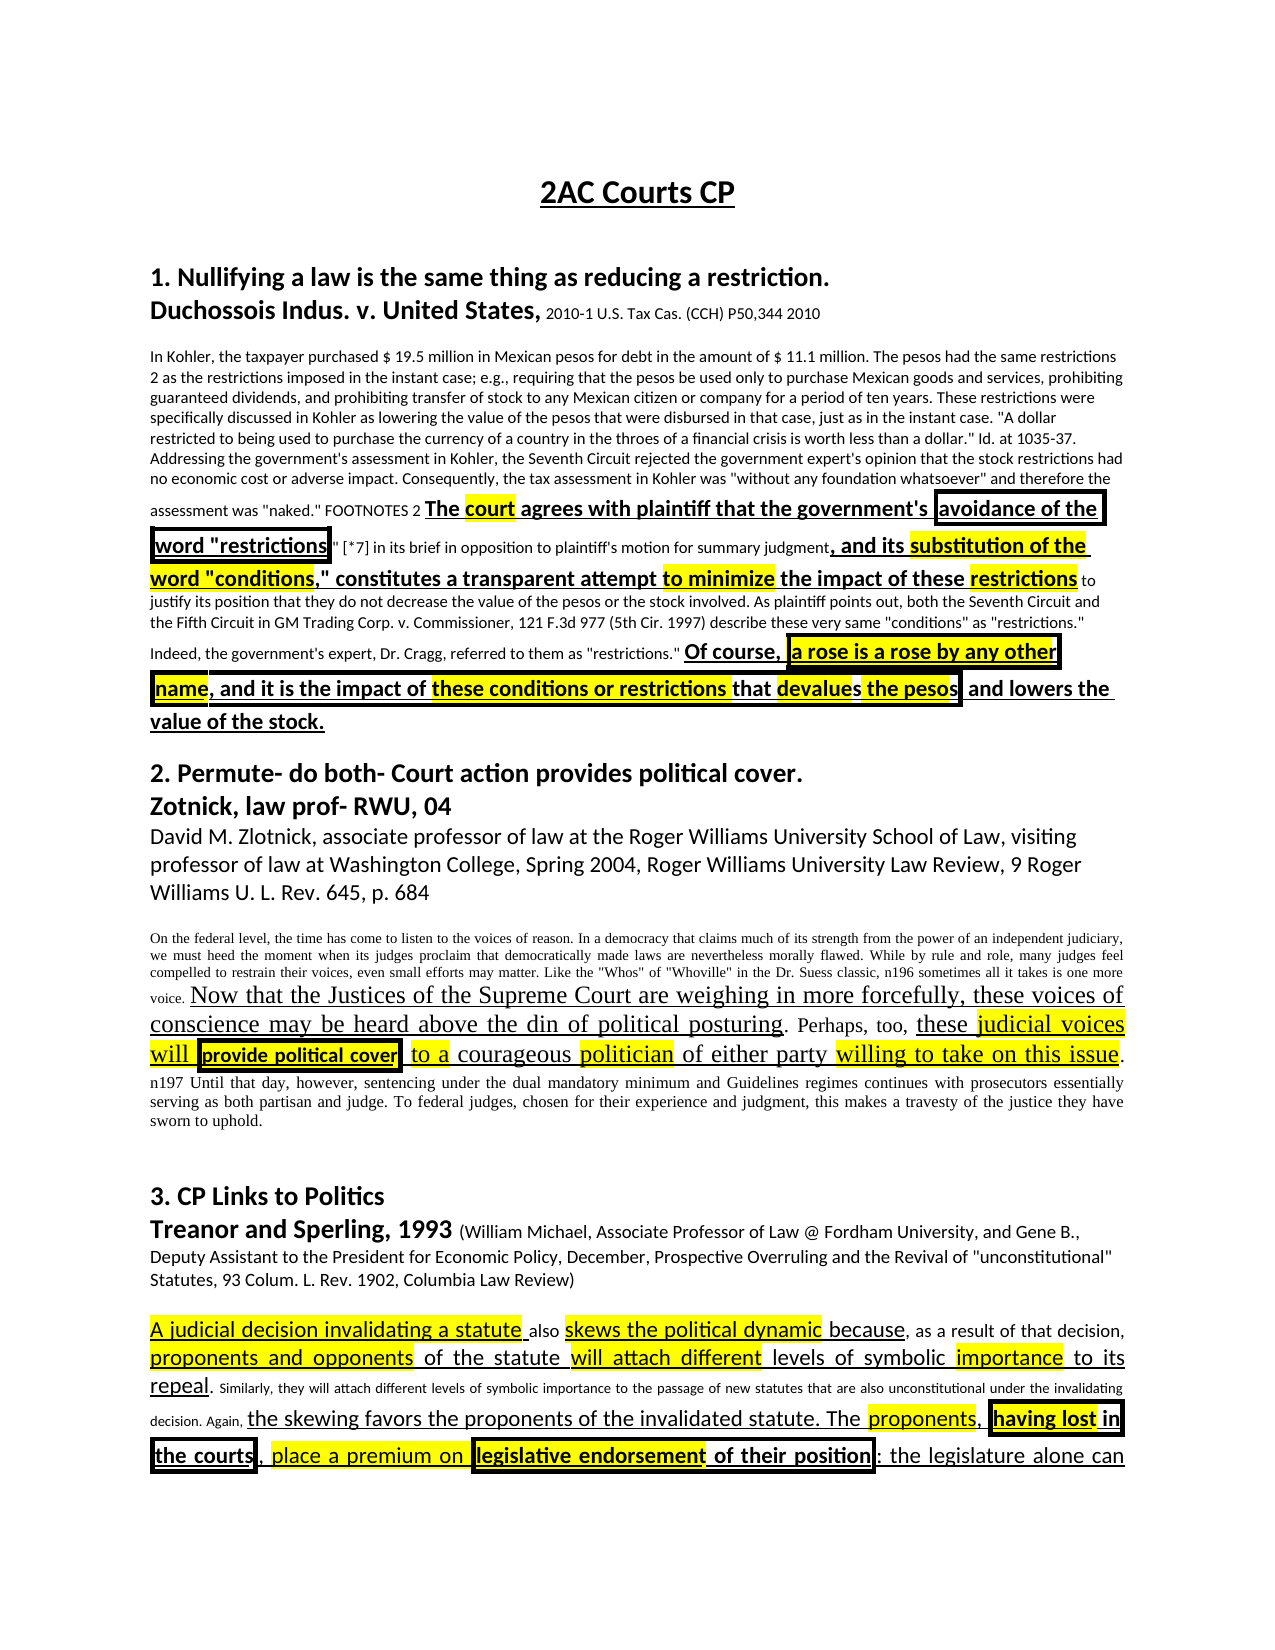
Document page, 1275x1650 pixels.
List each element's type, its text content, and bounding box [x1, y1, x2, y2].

text On the federal level, the time has come to listen to the voices of reason. In a democracy that claims much of its strength from the power of an independent judiciary, we must heed the moment when its judges proclaim that democratically made laws are nevertheless morally flawed. While by rule and role, many judges feel compelled to restrain their voices, even small efforts may matter. Like the "Whos" of "Whoville" in the Dr. Suess classic, n196 sometimes all it takes is one more voice. Now that the Justices of the Supreme Court are weighing in more forcefully, these voices of conscience may be heard above the din of political posturing. Perhaps, too, these judicial voices will provide political cover to a courageous politician of either party willing to take on this issue. n197 Until that day, however, sentencing under the dual mandatory minimum and Guidelines regimes continues with prosecutors essentially serving as both partisan and judge. To federal judges, chosen for their experience and judgment, this makes a travesty of the justice they have sworn to uphold. [150, 930, 1125, 1130]
text Duchossois Indus. v. United States, 2010-1 U.S. Tax Cas. (CCH) P50,344 2010 [150, 293, 1125, 326]
text In Kohler, the taxpayer purchased $ 19.5 million in Mexican pesos for debt in the amount of $ 11.1 million. The pesos had the same restrictions 2 as the restrictions imposed in the instant case; e.g., requiring that the pesos be used only to purchase Mexican goods and services, prohibiting guaranteed dividends, and prohibiting transfer of stock to any Mexican citizen or company for a period of ten years. These restrictions were specifically discussed in Kohler as lowering the value of the pesos that were disbursed in that case, just as in the instant case. "A dollar restricted to being used to purchase the currency of a country in the throes of a financial crisis is worth less than a dollar." Id. at 1035-37. Addressing the government's assessment in Kohler, the Seventh Circuit rejected the government expert's opinion that the stock restrictions had no economic cost or adverse impact. Consequently, the tax assessment in Kohler was "without any foundation whatsoever" and therefore the assessment was "naked." FOOTNOTES 2 The court agrees with plaintiff that the government's avoidance of the word "restrictions" [*7] in its brief in opposition to plaintiff's motion for summary judgment, and its substitution of the word "conditions," constitutes a transparent attempt to minimize the impact of these restrictions to justify its position that they do not decrease the value of the pesos or the stock involved. As plaintiff points out, both the Seventh Circuit and the Fifth Circuit in GM Trading Corp. v. Commissioner, 121 F.3d 977 (5th Cir. 1997) describe these very same "conditions" as "restrictions." Indeed, the government's expert, Dr. Cragg, referred to them as "restrictions." Of course, a rose is a rose by any other name, and it is the impact of these conditions or restrictions that devalues the pesos and lowers the value of the stock. [150, 347, 1125, 735]
subtitle 3. CP Links to Politics [150, 1179, 1125, 1212]
text Treanor and Sperling, 1993 (William Michael, Associate Professor of Law @ Fordham University, and Gene B., Deputy Assistant to the President for Economic Policy, December, Prospective Overruling and the Revival of "unconstitutional" Statutes, 93 Colum. L. Rev. 1902, Columbia Law Review) [150, 1212, 1125, 1291]
text David M. Zlotnick, associate professor of law at the Roger Williams University School of Law, visiting professor of law at Washington College, Spring 2004, Roger Williams University Law Review, 9 Roger Williams U. L. Rev. 645, p. 684 [150, 822, 1125, 906]
subtitle 1. Nullifying a law is the same thing as reducing a restriction. [150, 260, 1125, 293]
subtitle 2. Permute- do both- Court action provides political cover. [150, 756, 1125, 789]
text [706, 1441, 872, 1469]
subtitle 2AC Courts CP [150, 171, 1125, 212]
text Zotnick, law prof- RWU, 04 [150, 789, 1125, 822]
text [150, 1368, 1125, 1465]
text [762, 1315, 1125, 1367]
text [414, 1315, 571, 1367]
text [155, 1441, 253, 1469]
